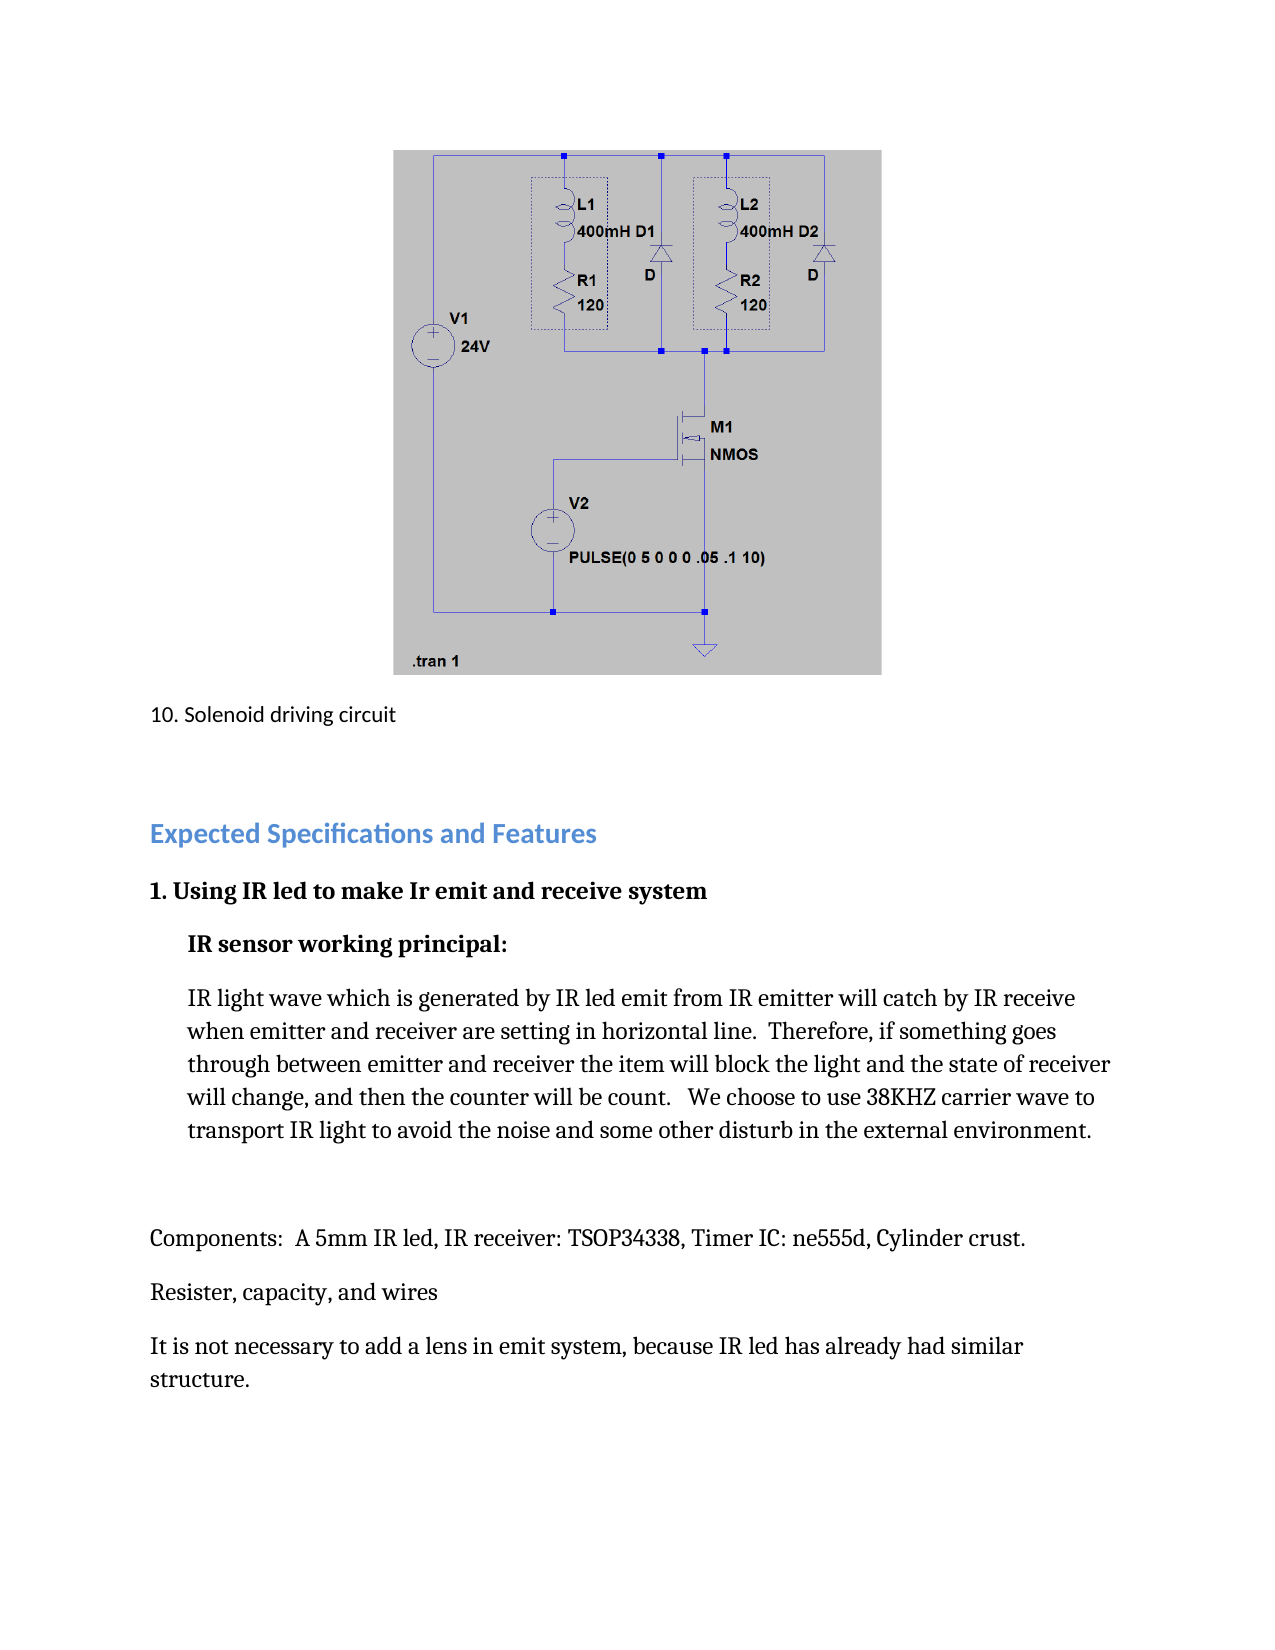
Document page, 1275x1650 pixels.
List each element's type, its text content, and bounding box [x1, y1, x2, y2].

text 10. Solenoid driving circuit [150, 700, 1125, 728]
text 1. Using IR led to make Ir emit and receive system [150, 877, 1125, 905]
text Expected Specifications and Features [150, 815, 1125, 850]
text Resister, capacity, and wires [150, 1278, 1125, 1307]
text It is not necessary to add a lens in emit system, because IR led has already had similar structure. [150, 1332, 1125, 1393]
picture [393, 150, 882, 675]
text IR light wave which is generated by IR led emit from IR emitter will catch by IR receive when emitter and receiver are setting in horizontal line. Therefore, if something goes through between emitter and receiver the item will block the light and the state of receiver will change, and then the counter will be count. We choose to use 38KHZ carrier wave to transport IR light to avoid the noise and some other disturb in the external environment. [187, 984, 1125, 1145]
text IR sensor working principal: [187, 930, 1125, 959]
text Components: A 5mm IR led, IR receiver: TSOP34338, Timer IC: ne555d, Cylinder crust. [150, 1224, 1125, 1253]
